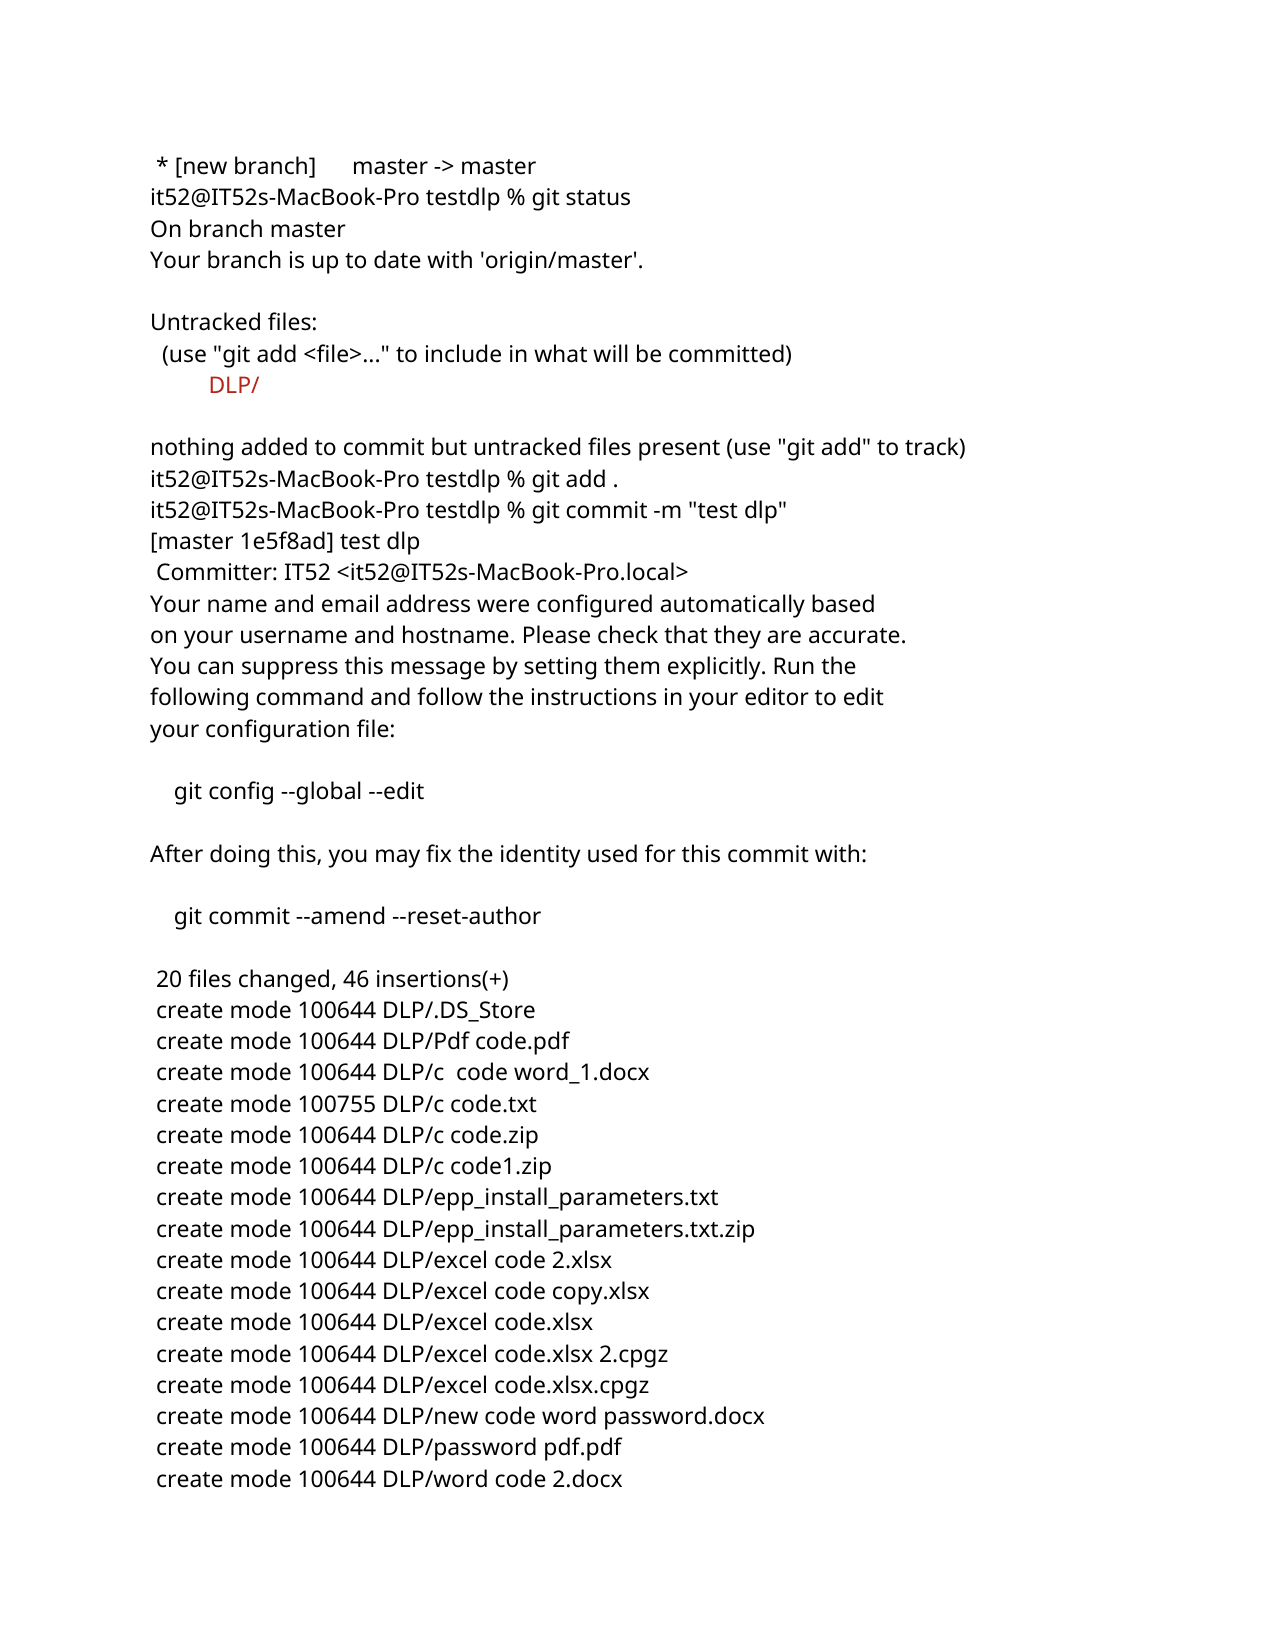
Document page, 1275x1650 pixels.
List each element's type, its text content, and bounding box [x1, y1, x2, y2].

text create mode 100644 DLP/epp_install_parameters.txt [150, 1181, 1125, 1212]
text create mode 100644 DLP/excel code 2.xlsx [150, 1244, 1125, 1275]
text create mode 100644 DLP/new code word password.docx [150, 1400, 1125, 1431]
text git commit --amend --reset-author [150, 900, 1125, 931]
text On branch master [150, 212, 1125, 244]
text Committer: IT52 <it52@IT52s-MacBook-Pro.local> [150, 556, 1125, 587]
text create mode 100755 DLP/c code.txt [150, 1087, 1125, 1119]
text 20 files changed, 46 insertions(+) [150, 962, 1125, 994]
text Your name and email address were configured automatically based [150, 587, 1125, 619]
text on your username and hostname. Please check that they are accurate. [150, 619, 1125, 650]
text your configuration file: [150, 712, 1125, 744]
text create mode 100644 DLP/excel code.xlsx 2.cpgz [150, 1337, 1125, 1369]
text After doing this, you may fix the identity used for this commit with: [150, 837, 1125, 869]
text nothing added to commit but untracked files present (use "git add" to track) [150, 431, 1125, 462]
text it52@IT52s-MacBook-Pro testdlp % git status [150, 181, 1125, 212]
text DLP/ [150, 369, 1125, 400]
text create mode 100644 DLP/c code1.zip [150, 1150, 1125, 1181]
text create mode 100644 DLP/.DS_Store [150, 994, 1125, 1025]
text [master 1e5f8ad] test dlp [150, 525, 1125, 556]
text following command and follow the instructions in your editor to edit [150, 681, 1125, 712]
text create mode 100644 DLP/word code 2.docx [150, 1462, 1125, 1494]
text create mode 100644 DLP/epp_install_parameters.txt.zip [150, 1212, 1125, 1244]
text create mode 100644 DLP/c code word_1.docx [150, 1056, 1125, 1087]
text it52@IT52s-MacBook-Pro testdlp % git add . [150, 462, 1125, 494]
text Untracked files: [150, 306, 1125, 337]
text You can suppress this message by setting them explicitly. Run the [150, 650, 1125, 681]
text create mode 100644 DLP/c code.zip [150, 1119, 1125, 1150]
text it52@IT52s-MacBook-Pro testdlp % git commit -m "test dlp" [150, 494, 1125, 525]
text create mode 100644 DLP/excel code copy.xlsx [150, 1275, 1125, 1306]
text create mode 100644 DLP/Pdf code.pdf [150, 1025, 1125, 1056]
text Your branch is up to date with 'origin/master'. [150, 244, 1125, 275]
text * [new branch] master -> master [150, 150, 1125, 181]
text (use "git add <file>..." to include in what will be committed) [150, 337, 1125, 369]
text create mode 100644 DLP/excel code.xlsx.cpgz [150, 1369, 1125, 1400]
text create mode 100644 DLP/password pdf.pdf [150, 1431, 1125, 1462]
text create mode 100644 DLP/excel code.xlsx [150, 1306, 1125, 1337]
text git config --global --edit [150, 775, 1125, 806]
